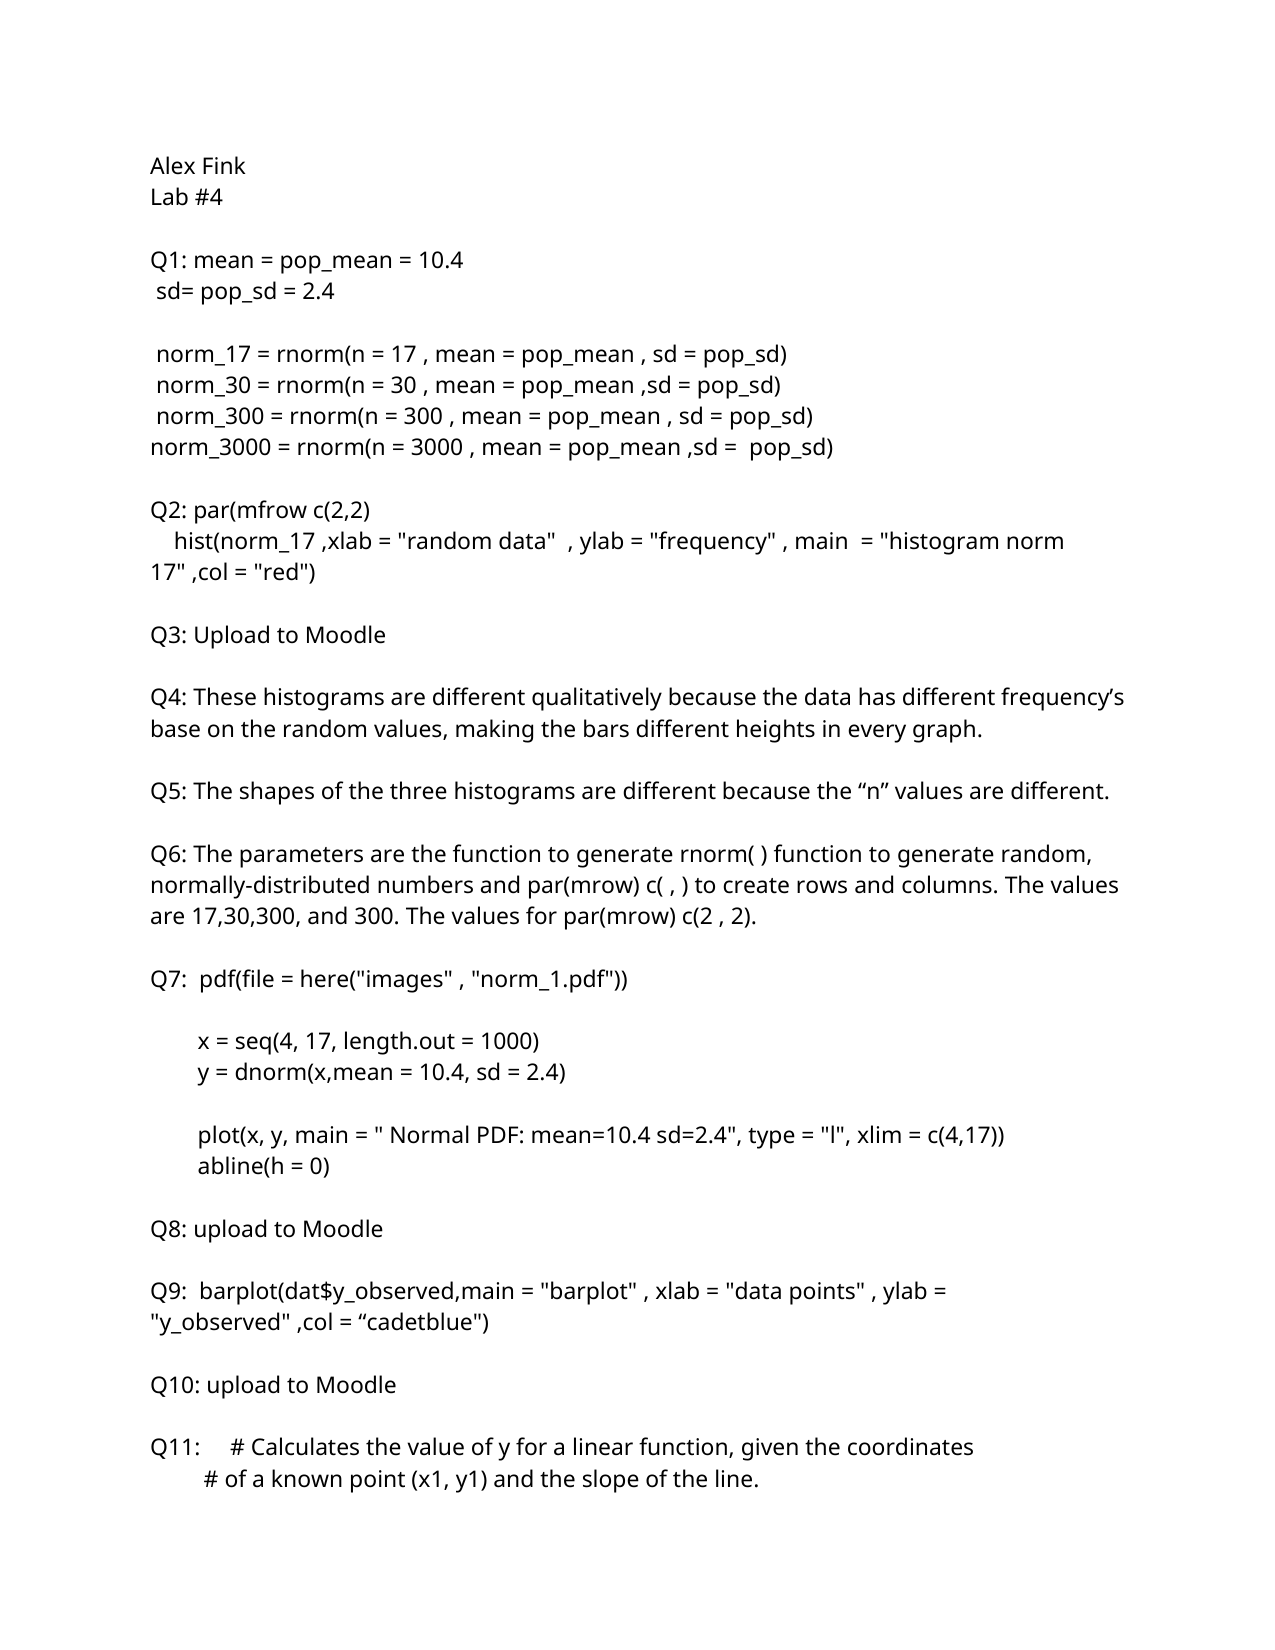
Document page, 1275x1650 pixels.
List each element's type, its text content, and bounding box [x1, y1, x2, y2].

text hist(norm_17 ,xlab = "random data" , ylab = "frequency" , main = "histogram norm 17" ,col = "red") [150, 525, 1125, 587]
text norm_17 = rnorm(n = 17 , mean = pop_mean , sd = pop_sd) [150, 337, 1125, 369]
text Q11: # Calculates the value of y for a linear function, given the coordinates [150, 1431, 1125, 1462]
text y = dnorm(x,mean = 10.4, sd = 2.4) [150, 1056, 1125, 1087]
text Q9: barplot(dat$y_observed,main = "barplot" , xlab = "data points" , ylab = "y_observed" ,col = “cadetblue") [150, 1275, 1125, 1337]
text Q4: These histograms are different qualitatively because the data has different frequency’s base on the random values, making the bars different heights in every graph. [150, 681, 1125, 744]
text Q6: The parameters are the function to generate rnorm( ) function to generate random, normally-distributed numbers and par(mrow) c( , ) to create rows and columns. The values are 17,30,300, and 300. The values for par(mrow) c(2 , 2). [150, 837, 1125, 931]
text Q3: Upload to Moodle [150, 619, 1125, 650]
text norm_30 = rnorm(n = 30 , mean = pop_mean ,sd = pop_sd) [150, 369, 1125, 400]
text norm_3000 = rnorm(n = 3000 , mean = pop_mean ,sd = pop_sd) [150, 431, 1125, 462]
text Q1: mean = pop_mean = 10.4 [150, 244, 1125, 275]
text abline(h = 0) [150, 1150, 1125, 1181]
text Q10: upload to Moodle [150, 1369, 1125, 1400]
text Q5: The shapes of the three histograms are different because the “n” values are different. [150, 775, 1125, 806]
text Q7: pdf(file = here("images" , "norm_1.pdf")) [150, 962, 1125, 994]
text sd= pop_sd = 2.4 [150, 275, 1125, 306]
text Q8: upload to Moodle [150, 1212, 1125, 1244]
text Alex Fink [150, 150, 1125, 181]
text x = seq(4, 17, length.out = 1000) [150, 1025, 1125, 1056]
text # of a known point (x1, y1) and the slope of the line. [150, 1462, 1125, 1494]
text Q2: par(mfrow c(2,2) [150, 494, 1125, 525]
text Lab #4 [150, 181, 1125, 212]
text plot(x, y, main = " Normal PDF: mean=10.4 sd=2.4", type = "l", xlim = c(4,17)) [150, 1119, 1125, 1150]
text norm_300 = rnorm(n = 300 , mean = pop_mean , sd = pop_sd) [150, 400, 1125, 431]
